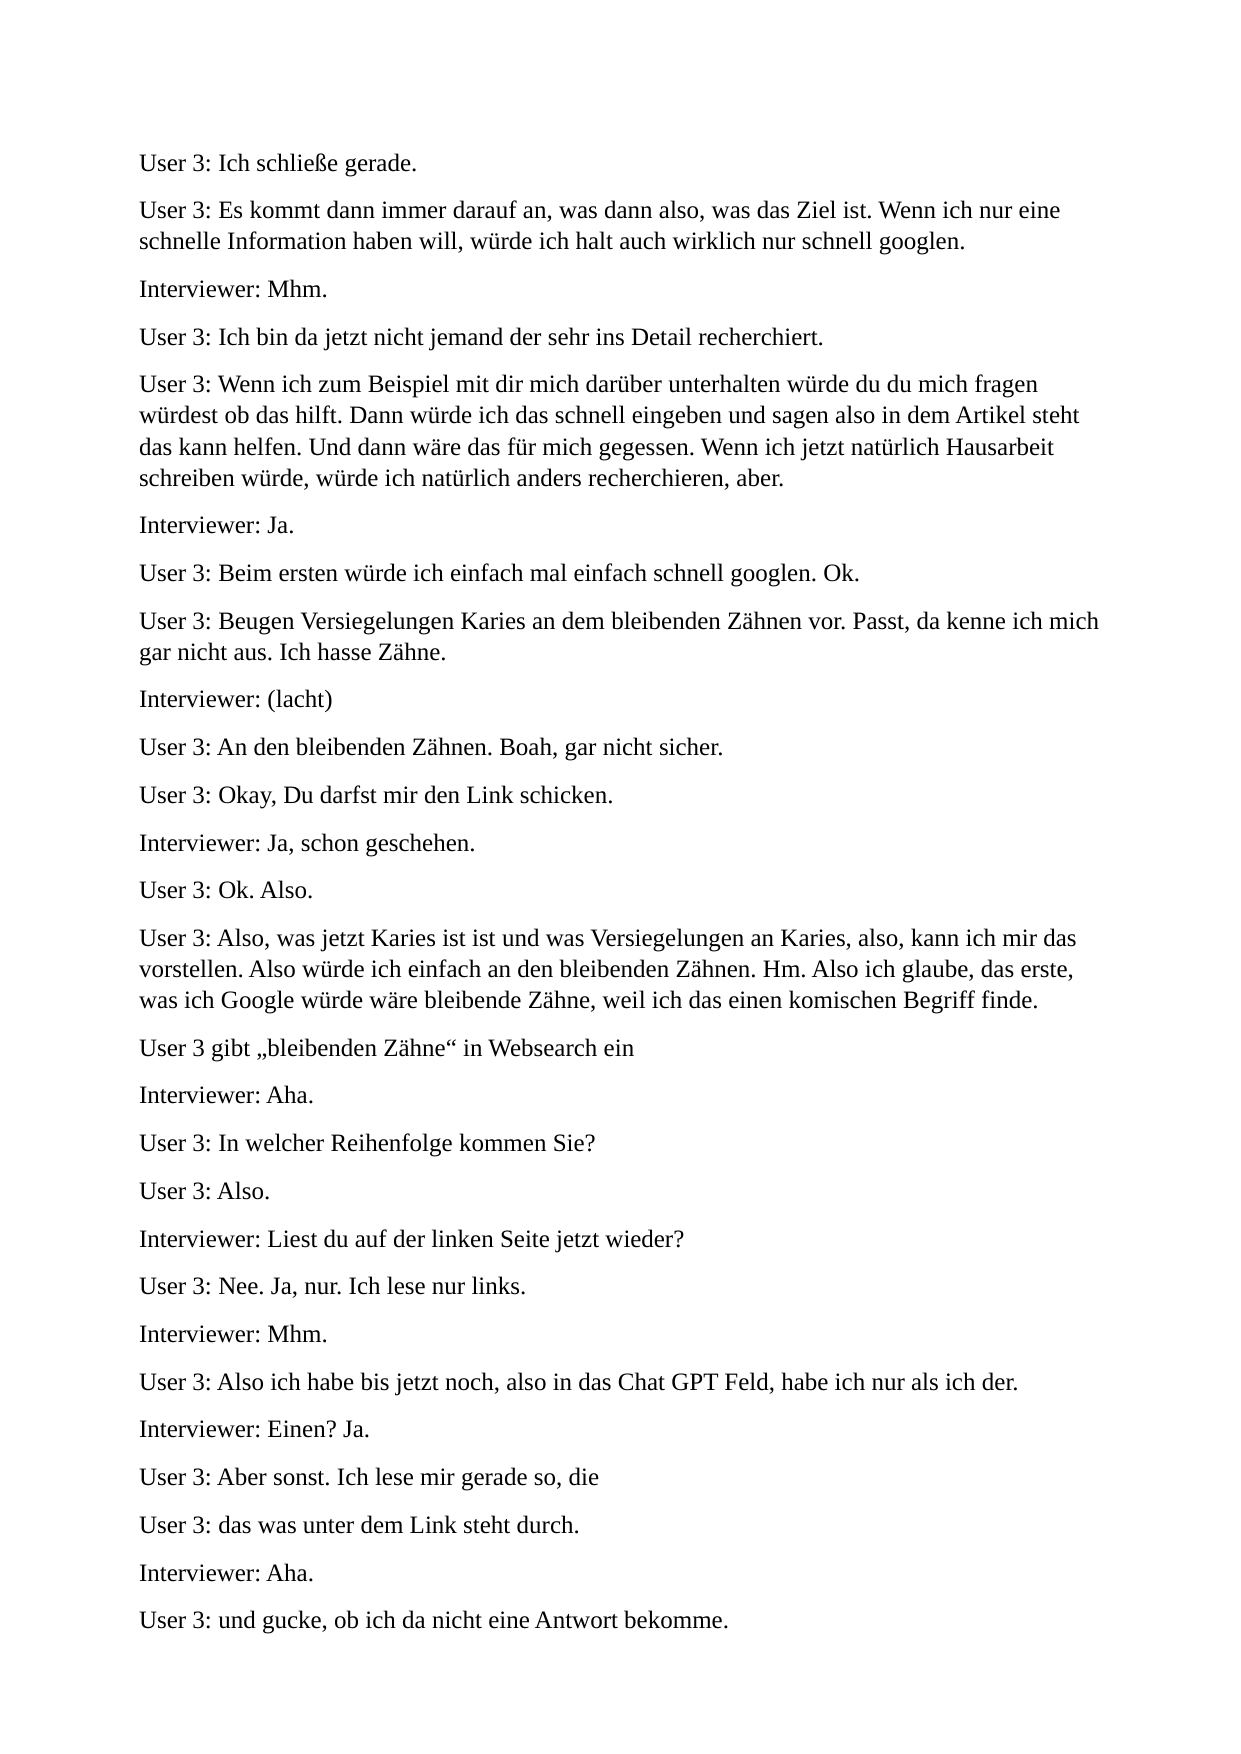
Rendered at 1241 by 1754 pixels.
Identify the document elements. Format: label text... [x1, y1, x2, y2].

text User 3: Nee. Ja, nur. Ich lese nur links. [139, 1271, 1101, 1300]
text User 3 gibt „bleibenden Zähne“ in Websearch ein [139, 1033, 1101, 1062]
text Interviewer: Ja. [139, 510, 1101, 539]
text User 3: das was unter dem Link steht durch. [139, 1510, 1101, 1539]
text User 3: An den bleibenden Zähnen. Boah, gar nicht sicher. [139, 732, 1101, 761]
text Interviewer: Mhm. [139, 1319, 1101, 1348]
text Interviewer: (lacht) [139, 684, 1101, 713]
text Interviewer: Aha. [139, 1081, 1101, 1109]
text User 3: Es kommt dann immer darauf an, was dann also, was das Ziel ist. Wenn ich nur eine schnelle Information haben will, würde ich halt auch wirklich nur schnell googlen. [139, 195, 1101, 255]
text Interviewer: Liest du auf der linken Seite jetzt wieder? [139, 1224, 1101, 1252]
text Interviewer: Einen? Ja. [139, 1414, 1101, 1443]
text User 3: Also, was jetzt Karies ist ist und was Versiegelungen an Karies, also, kann ich mir das vorstellen. Also würde ich einfach an den bleibenden Zähnen. Hm. Also ich glaube, das erste, was ich Google würde wäre bleibende Zähne, weil ich das einen komischen Begriff finde. [139, 923, 1101, 1014]
text User 3: Beugen Versiegelungen Karies an dem bleibenden Zähnen vor. Passt, da kenne ich mich gar nicht aus. Ich hasse Zähne. [139, 606, 1101, 666]
text User 3: Ich schließe gerade. [139, 148, 1101, 176]
text User 3: In welcher Reihenfolge kommen Sie? [139, 1128, 1101, 1157]
text User 3: Also. [139, 1176, 1101, 1205]
text User 3: Ok. Also. [139, 875, 1101, 904]
text User 3: und gucke, ob ich da nicht eine Antwort bekomme. [139, 1605, 1101, 1634]
text User 3: Aber sonst. Ich lese mir gerade so, die [139, 1462, 1101, 1491]
text User 3: Also ich habe bis jetzt noch, also in das Chat GPT Feld, habe ich nur als ich der. [139, 1367, 1101, 1396]
text User 3: Beim ersten würde ich einfach mal einfach schnell googlen. Ok. [139, 558, 1101, 587]
text User 3: Ich bin da jetzt nicht jemand der sehr ins Detail recherchiert. [139, 322, 1101, 351]
text Interviewer: Mhm. [139, 274, 1101, 303]
text Interviewer: Aha. [139, 1558, 1101, 1586]
text User 3: Okay, Du darfst mir den Link schicken. [139, 780, 1101, 809]
text Interviewer: Ja, schon geschehen. [139, 828, 1101, 856]
text User 3: Wenn ich zum Beispiel mit dir mich darüber unterhalten würde du du mich fragen würdest ob das hilft. Dann würde ich das schnell eingeben und sagen also in dem Artikel steht das kann helfen. Und dann wäre das für mich gegessen. Wenn ich jetzt natürlich Hausarbeit schreiben würde, würde ich natürlich anders recherchieren, aber. [139, 369, 1101, 491]
